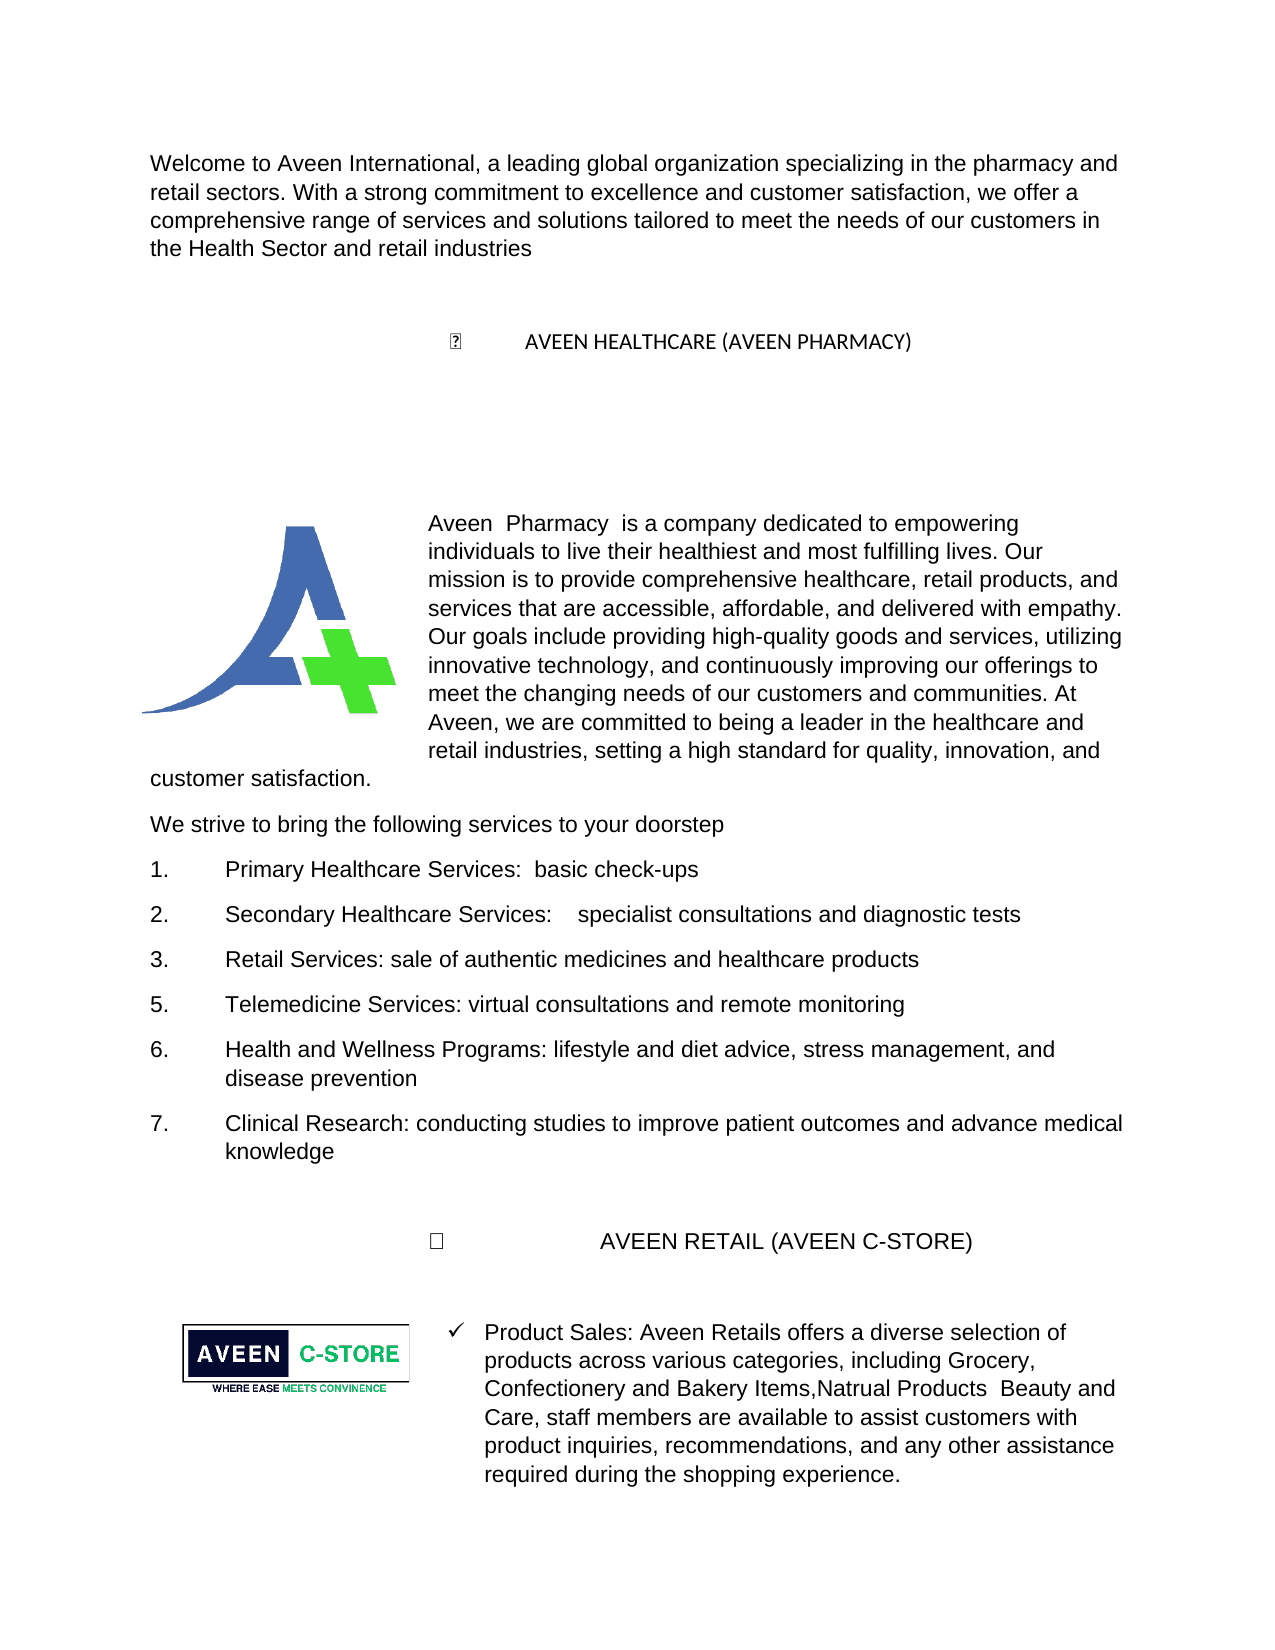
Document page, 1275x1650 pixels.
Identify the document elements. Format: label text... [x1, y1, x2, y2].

text  AVEEN HEALTHCARE (AVEEN PHARMACY) [375, 327, 1125, 355]
picture [182, 1240, 410, 1467]
text 3. Retail Services: sale of authentic medicines and healthcare products [150, 946, 1125, 972]
text We strive to bring the following services to your doorstep [150, 811, 1125, 837]
text  AVEEN RETAIL (AVEEN C-STORE) [150, 1228, 1125, 1254]
text Welcome to Aveen International, a leading global organization specializing in the pharmacy and retail sectors. With a strong commitment to excellence and customer satisfaction, we offer a comprehensive range of services and solutions tailored to meet the needs of our customers in the Health Sector and retail industries [150, 150, 1125, 262]
list Product Sales: Aveen Retails offers a diverse selection of products across various categories, including Grocery, Confectionery and Bakery Items,Natrual Products Beauty and Care, staff members are available to assist customers with product inquiries, recommendations, and any other assistance required during the shopping experience. [169, 1318, 1125, 1487]
picture [127, 478, 410, 761]
text 5. Telemedicine Services: virtual consultations and remote monitoring [150, 991, 1125, 1017]
text 1. Primary Healthcare Services: basic check-ups [150, 856, 1125, 882]
text 2. Secondary Healthcare Services: specialist consultations and diagnostic tests [150, 901, 1125, 927]
text 7. Clinical Research: conducting studies to improve patient outcomes and advance medical knowledge [150, 1109, 1125, 1164]
text Aveen Pharmacy is a company dedicated to empowering individuals to live their healthiest and most fulfilling lives. Our mission is to provide comprehensive healthcare, retail products, and services that are accessible, affordable, and delivered with empathy. Our goals include providing high-quality goods and services, utilizing innovative technology, and continuously improving our offerings to meet the changing needs of our customers and communities. At Aveen, we are committed to being a leader in the healthcare and retail industries, setting a high standard for quality, innovation, and customer satisfaction. [150, 509, 1125, 792]
text 6. Health and Wellness Programs: lifestyle and diet advice, stress management, and disease prevention [150, 1036, 1125, 1091]
